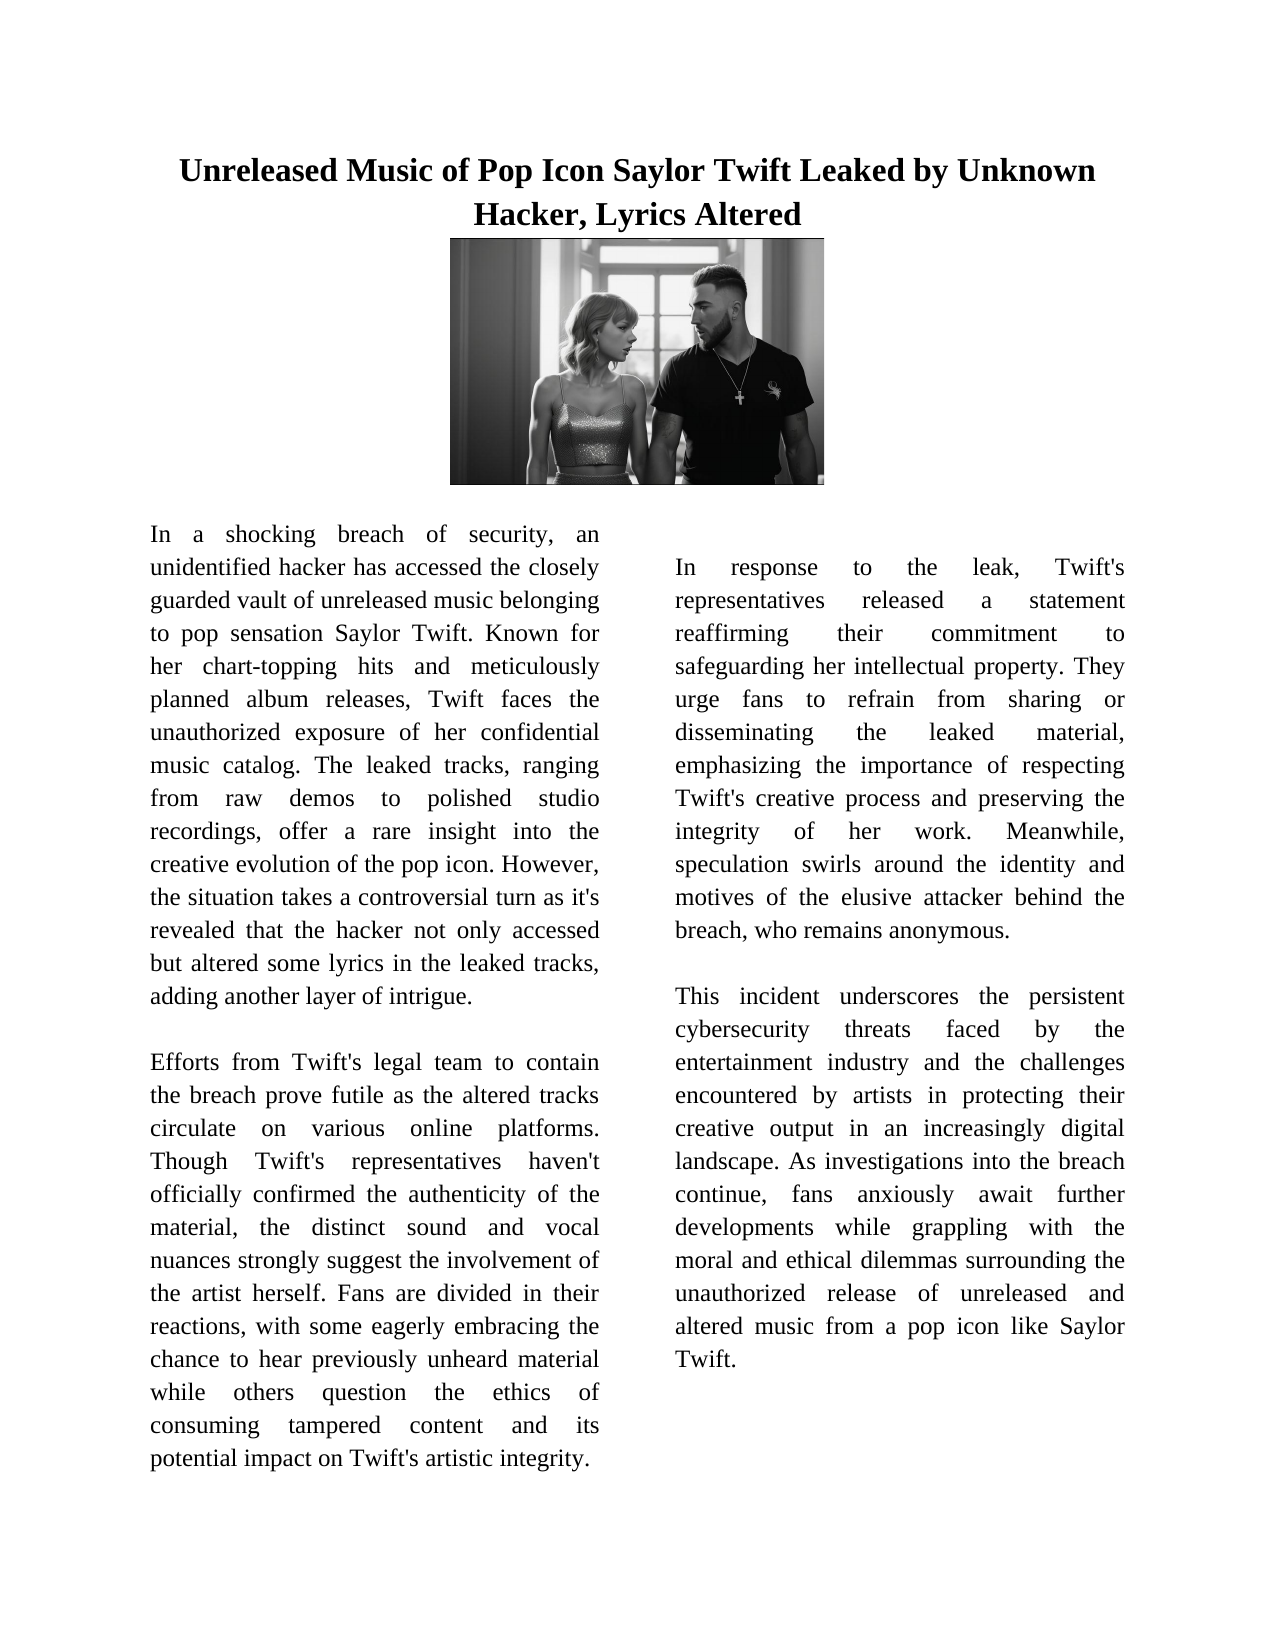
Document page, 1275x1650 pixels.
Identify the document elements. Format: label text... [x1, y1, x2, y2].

text This incident underscores the persistent cybersecurity threats faced by the entertainment industry and the challenges encountered by artists in protecting their creative output in an increasingly digital landscape. As investigations into the breach continue, fans anxiously await further developments while grappling with the moral and ethical dilemmas surrounding the unauthorized release of unreleased and altered music from a pop icon like Saylor Twift. [675, 981, 1125, 1373]
text Unreleased Music of Pop Icon Saylor Twift Leaked by Unknown Hacker, Lyrics Altered [150, 150, 1125, 232]
text In response to the leak, Twift's representatives released a statement reaffirming their commitment to safeguarding her intellectual property. They urge fans to refrain from sharing or disseminating the leaked material, emphasizing the importance of respecting Twift's creative process and preserving the integrity of her work. Meanwhile, speculation swirls around the identity and motives of the elusive attacker behind the breach, who remains anonymous. [675, 552, 1125, 944]
text In a shocking breach of security, an unidentified hacker has accessed the closely guarded vault of unreleased music belonging to pop sensation Saylor Twift. Known for her chart-topping hits and meticulously planned album releases, Twift faces the unauthorized exposure of her confidential music catalog. The leaked tracks, ranging from raw demos to polished studio recordings, offer a rare insight into the creative evolution of the pop icon. However, the situation takes a controversial turn as it's revealed that the hacker not only accessed but altered some lyrics in the leaked tracks, adding another layer of intrigue. [150, 519, 600, 1010]
text Efforts from Twift's legal team to contain the breach prove futile as the altered tracks circulate on various online platforms. Though Twift's representatives haven't officially confirmed the authenticity of the material, the distinct sound and vocal nuances strongly suggest the involvement of the artist herself. Fans are divided in their reactions, with some eagerly embracing the chance to hear previously unheard material while others question the ethics of consuming tampered content and its potential impact on Twift's artistic integrity. [150, 1047, 600, 1472]
picture [450, 238, 825, 485]
